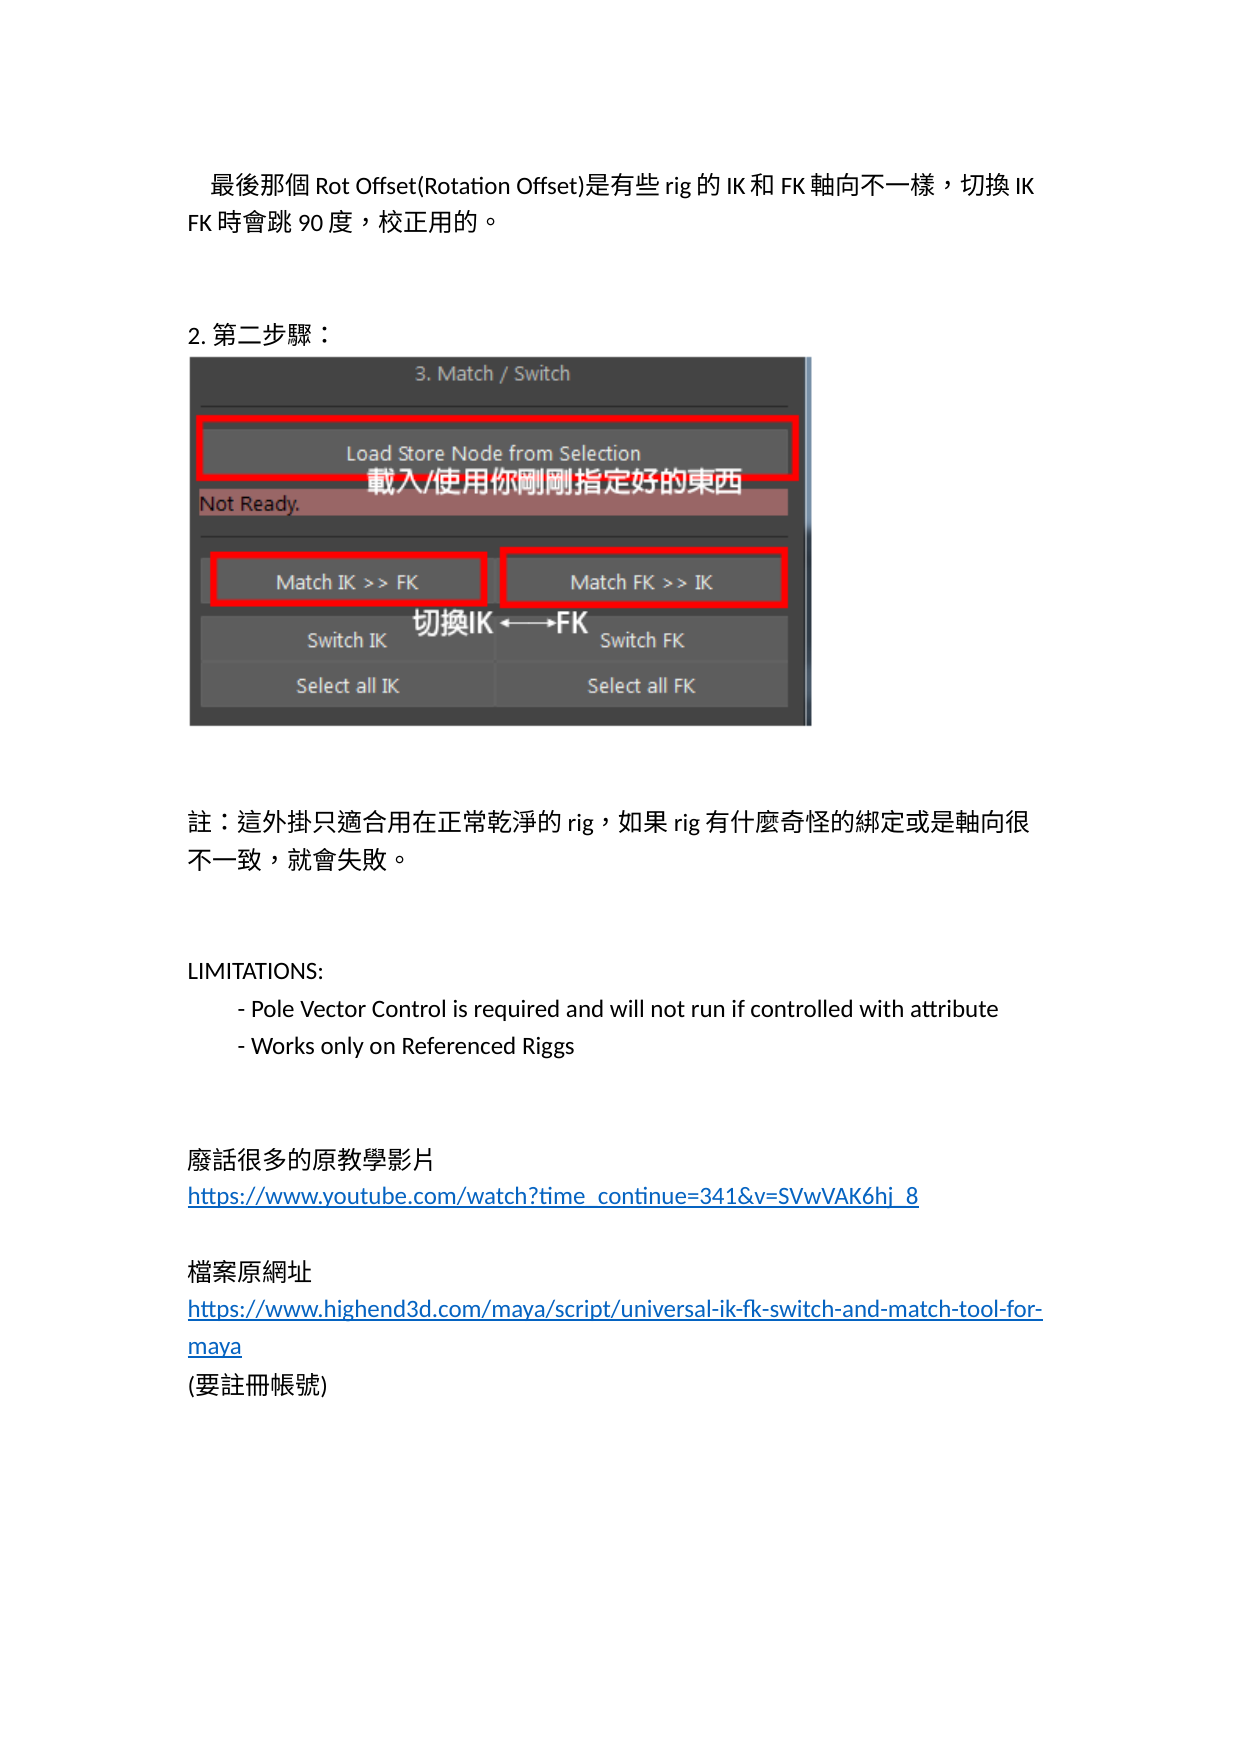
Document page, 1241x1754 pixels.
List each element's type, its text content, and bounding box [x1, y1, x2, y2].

text 2. 第二步驟： [187, 314, 1053, 352]
text 最後那個Rot Offset(Rotation Offset)是有些rig的IK和FK軸向不一樣，切換IK FK 時會跳90度，校正用的。 [187, 164, 1053, 239]
text - Works only on Referenced Riggs [187, 1027, 1053, 1064]
text 註：這外掛只適合用在正常乾淨的rig，如果rig有什麼奇怪的綁定或是軸向很不一致，就會失敗。 [187, 802, 1053, 877]
text https://www.youtube.com/watch?time_continue=341&v=SVwVAK6hj_8 [187, 1177, 1053, 1214]
text 廢話很多的原教學影片 [187, 1139, 1053, 1177]
picture [187, 352, 818, 734]
text LIMITATIONS: [187, 952, 1053, 989]
text (要註冊帳號) [187, 1364, 1053, 1402]
text - Pole Vector Control is required and will not run if controlled with attribute [187, 989, 1053, 1027]
text https://www.highend3d.com/maya/script/universal-ik-fk-switch-and-match-tool-for-maya [187, 1289, 1053, 1364]
text 檔案原網址 [187, 1252, 1053, 1289]
